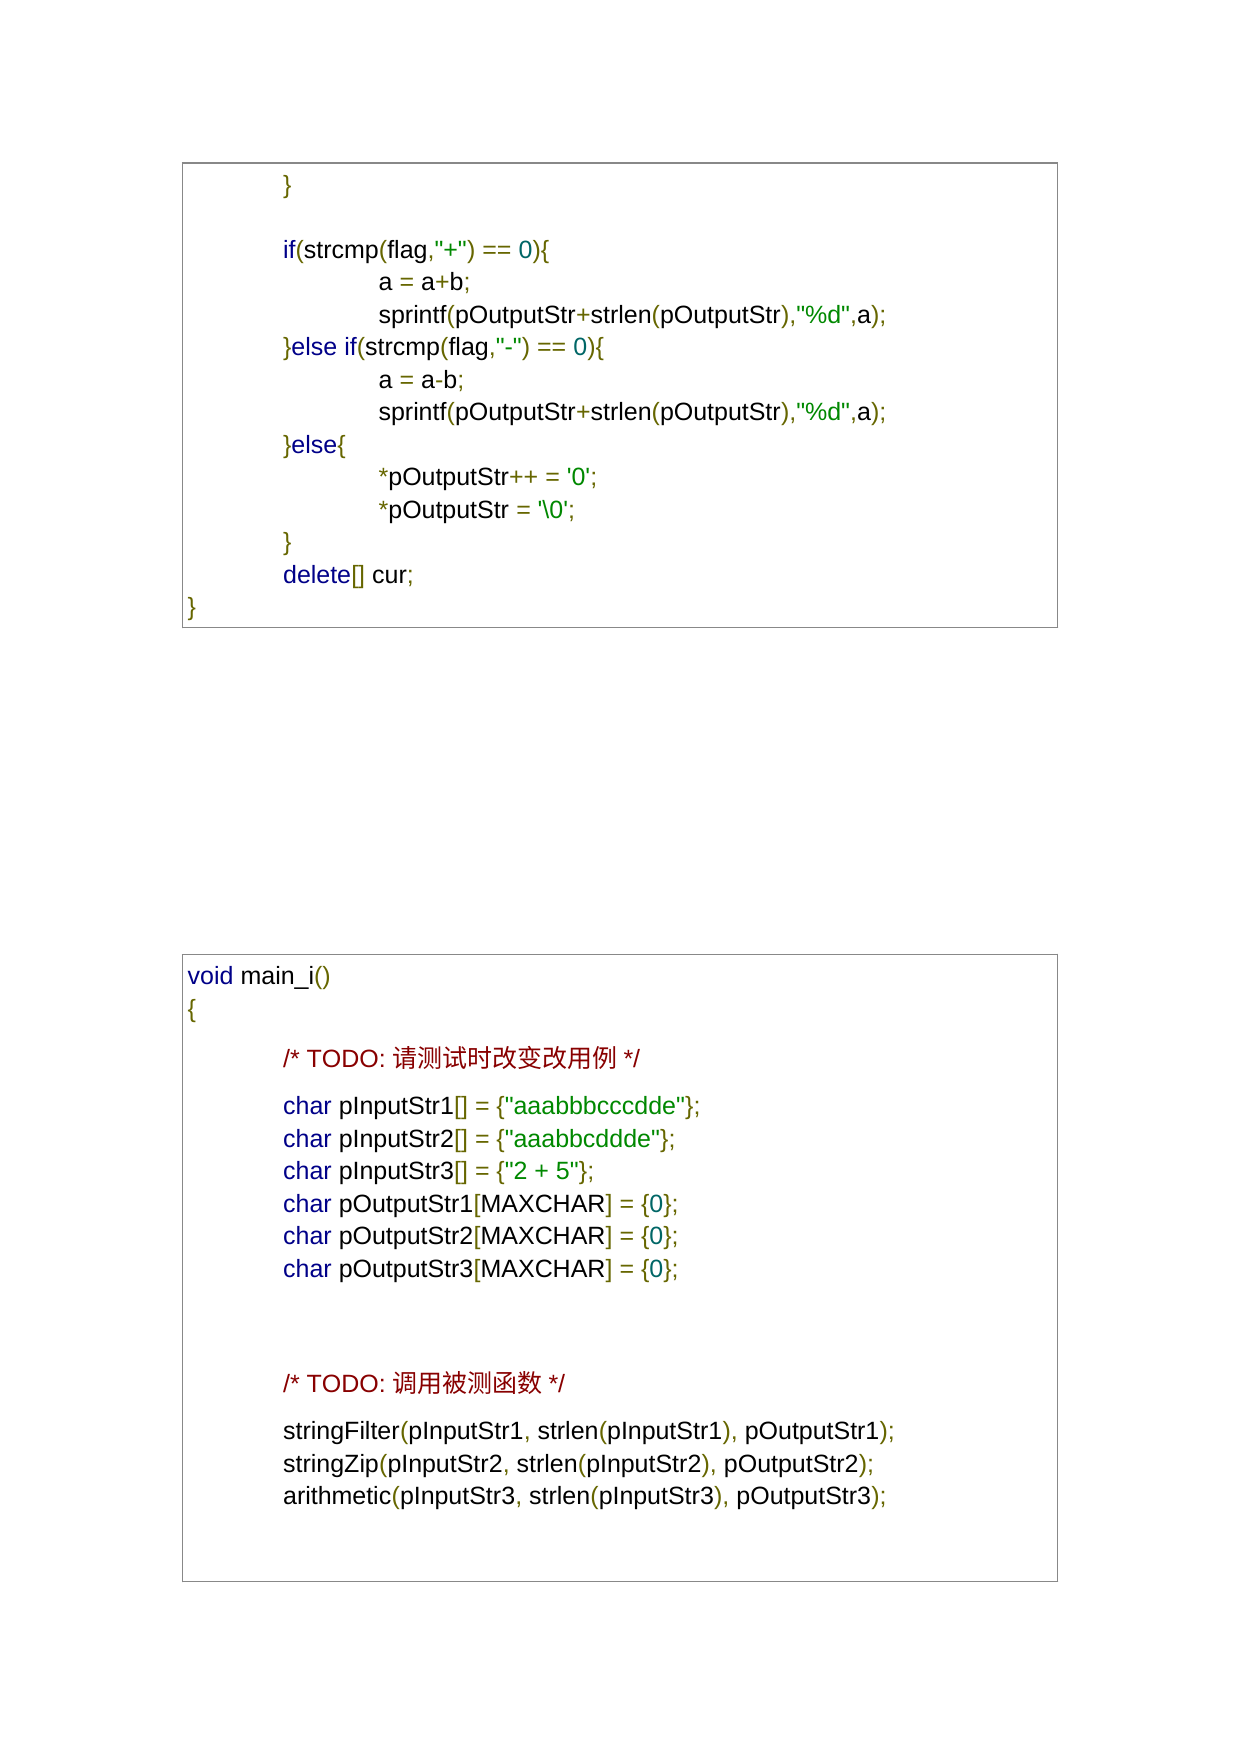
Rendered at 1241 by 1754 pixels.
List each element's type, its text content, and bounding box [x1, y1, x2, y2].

text void main_i() [183, 955, 1057, 992]
text *pOutputStr++ = '0'; [187, 460, 1053, 493]
text /* TODO: 调用被测函数 */ [187, 1349, 1053, 1414]
text sprintf(pOutputStr+strlen(pOutputStr),"%d",a); [187, 395, 1053, 428]
text } [183, 164, 1057, 200]
text if(strcmp(flag,"+") == 0){ [187, 233, 1053, 265]
text } [183, 584, 1057, 627]
text stringZip(pInputStr2, strlen(pInputStr2), pOutputStr2); [187, 1447, 1053, 1479]
text char pOutputStr2[MAXCHAR] = {0}; [187, 1219, 1053, 1252]
text arithmetic(pInputStr3, strlen(pInputStr3), pOutputStr3); [187, 1479, 1053, 1512]
text sprintf(pOutputStr+strlen(pOutputStr),"%d",a); [187, 298, 1053, 330]
text char pOutputStr3[MAXCHAR] = {0}; [187, 1252, 1053, 1284]
text delete[] cur; [187, 558, 1053, 584]
text char pInputStr2[] = {"aaabbcddde"}; [187, 1122, 1053, 1154]
text stringFilter(pInputStr1, strlen(pInputStr1), pOutputStr1); [187, 1414, 1053, 1447]
text a = a+b; [187, 265, 1053, 298]
text char pInputStr3[] = {"2 + 5"}; [187, 1154, 1053, 1187]
text a = a-b; [187, 363, 1053, 395]
text }else if(strcmp(flag,"-") == 0){ [187, 330, 1053, 363]
text char pInputStr1[] = {"aaabbbcccdde"}; [187, 1089, 1053, 1122]
text }else{ [187, 428, 1053, 460]
text } [187, 525, 1053, 558]
text *pOutputStr = '\0'; [187, 493, 1053, 525]
text { [187, 992, 1053, 1024]
text /* TODO: 请测试时改变改用例 */ [187, 1024, 1053, 1089]
text char pOutputStr1[MAXCHAR] = {0}; [187, 1187, 1053, 1219]
